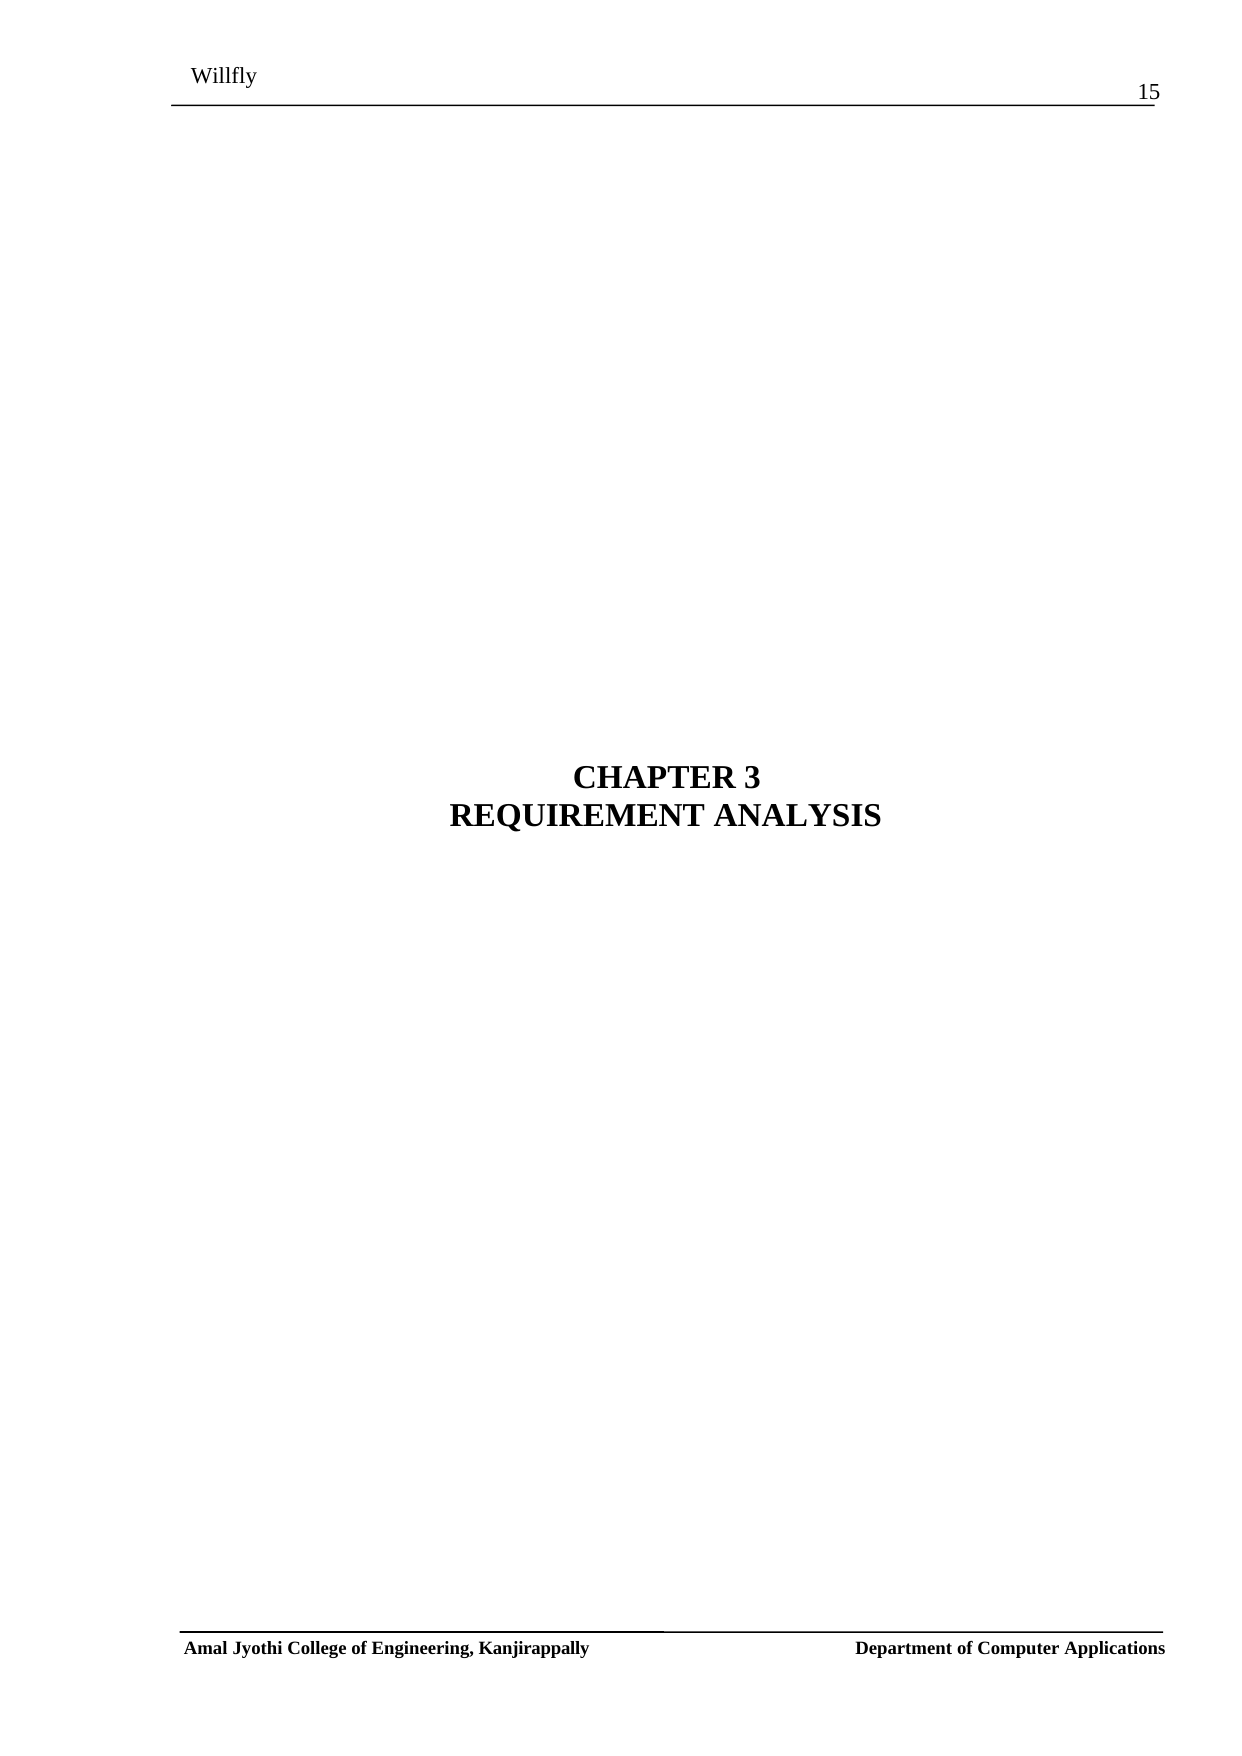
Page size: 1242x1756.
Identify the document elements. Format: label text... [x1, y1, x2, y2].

subtitle CHAPTER 3 [178, 757, 1155, 795]
subtitle REQUIREMENT ANALYSIS [178, 795, 1153, 834]
